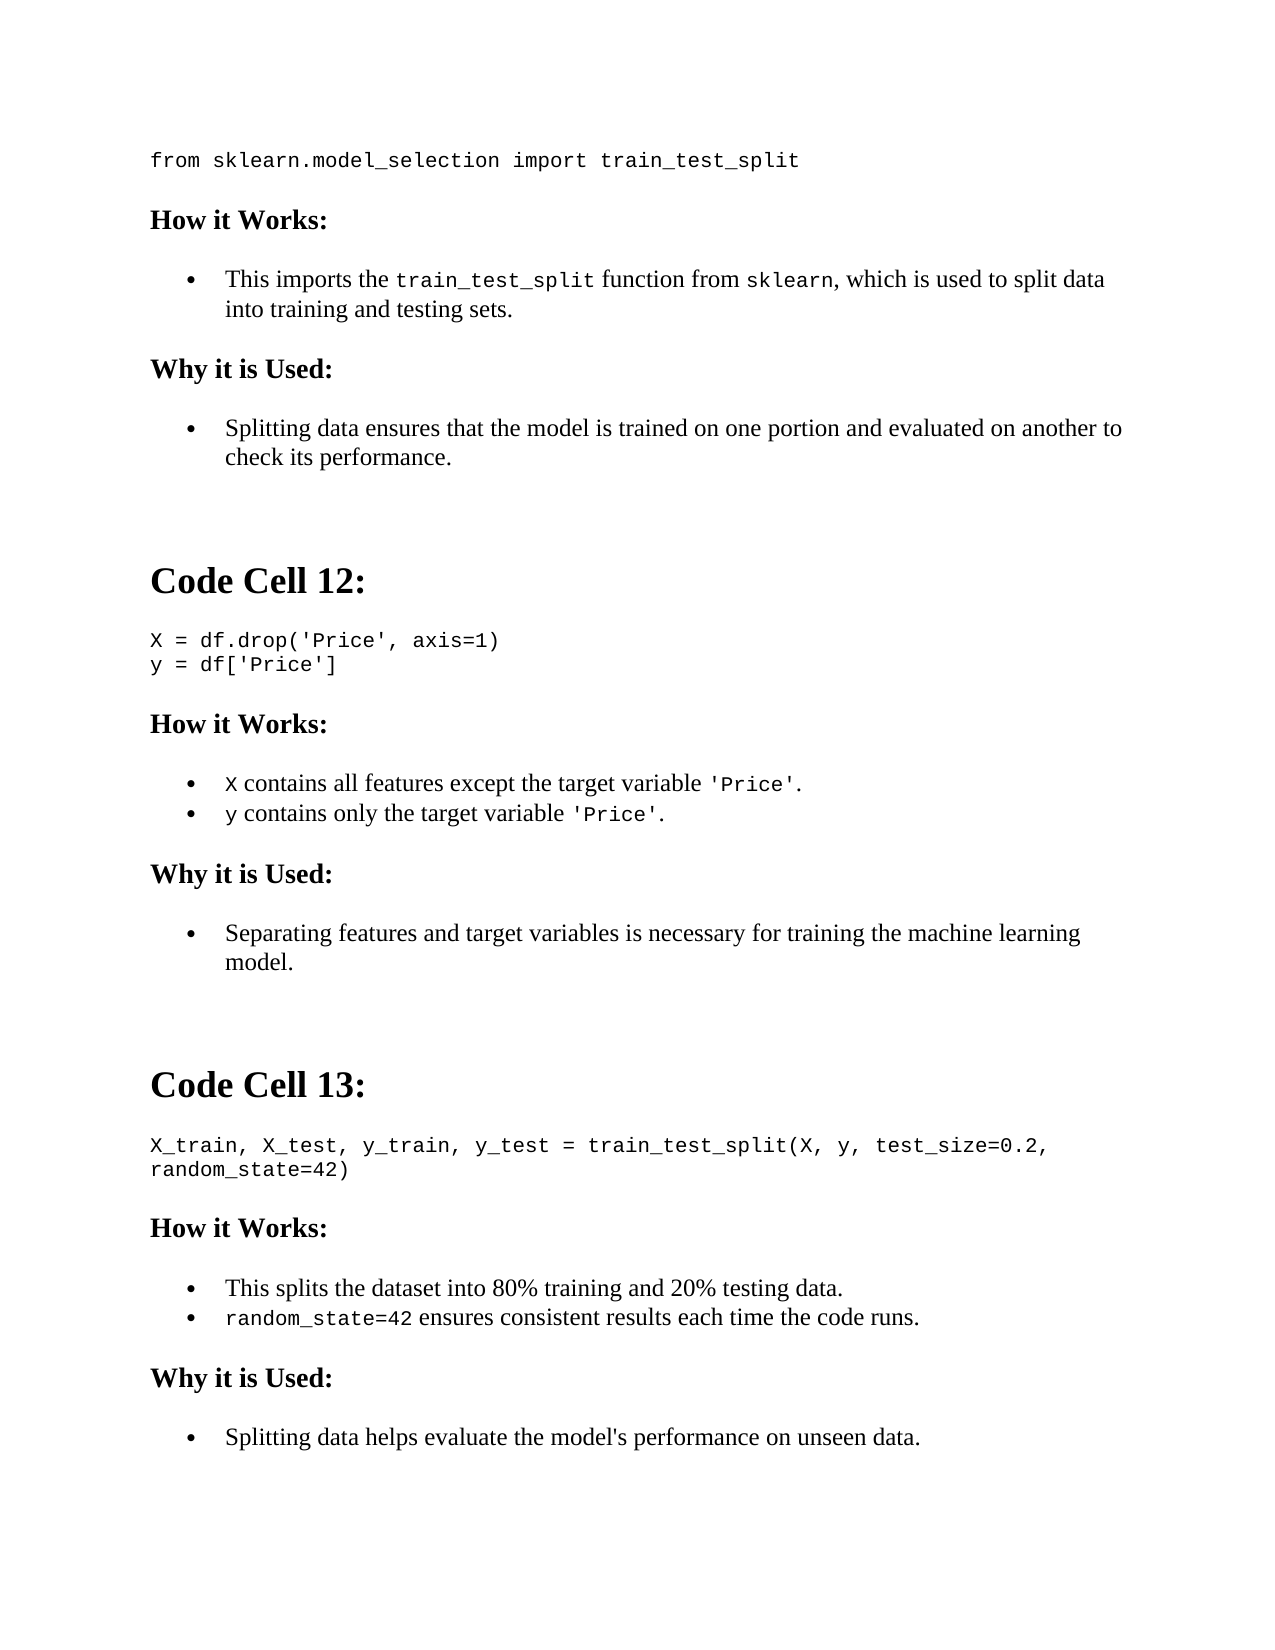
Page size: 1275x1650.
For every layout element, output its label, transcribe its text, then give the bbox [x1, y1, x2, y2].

text Code Cell 13: [150, 1063, 1125, 1106]
text X = df.drop('Price', axis=1) [150, 630, 1125, 654]
text from sklearn.model_selection import train_test_split [150, 150, 1125, 174]
text X_train, X_test, y_train, y_test = train_test_split(X, y, test_size=0.2, random_state=42) [150, 1135, 1125, 1182]
text Code Cell 12: [150, 558, 1125, 601]
list random_state=42 ensures consistent results each time the code runs. [187, 1302, 1125, 1331]
list X contains all features except the target variable 'Price'. [187, 768, 1125, 798]
text How it Works: [150, 707, 1125, 739]
text How it Works: [150, 203, 1125, 235]
list Separating features and target variables is necessary for training the machine learning model. [187, 918, 1125, 976]
list This splits the dataset into 80% training and 20% testing data. [187, 1273, 1125, 1302]
list This imports the train_test_split function from sklearn, which is used to split data into training and testing sets. [187, 264, 1125, 323]
list Splitting data ensures that the model is trained on one portion and evaluated on another to check its performance. [187, 413, 1125, 471]
list y contains only the target variable 'Price'. [187, 798, 1125, 827]
text Why it is Used: [150, 857, 1125, 889]
list Splitting data helps evaluate the model's performance on unseen data. [187, 1422, 1125, 1451]
text y = df['Price'] [150, 654, 1125, 678]
text Why it is Used: [150, 352, 1125, 384]
text Why it is Used: [150, 1361, 1125, 1393]
text How it Works: [150, 1212, 1125, 1244]
